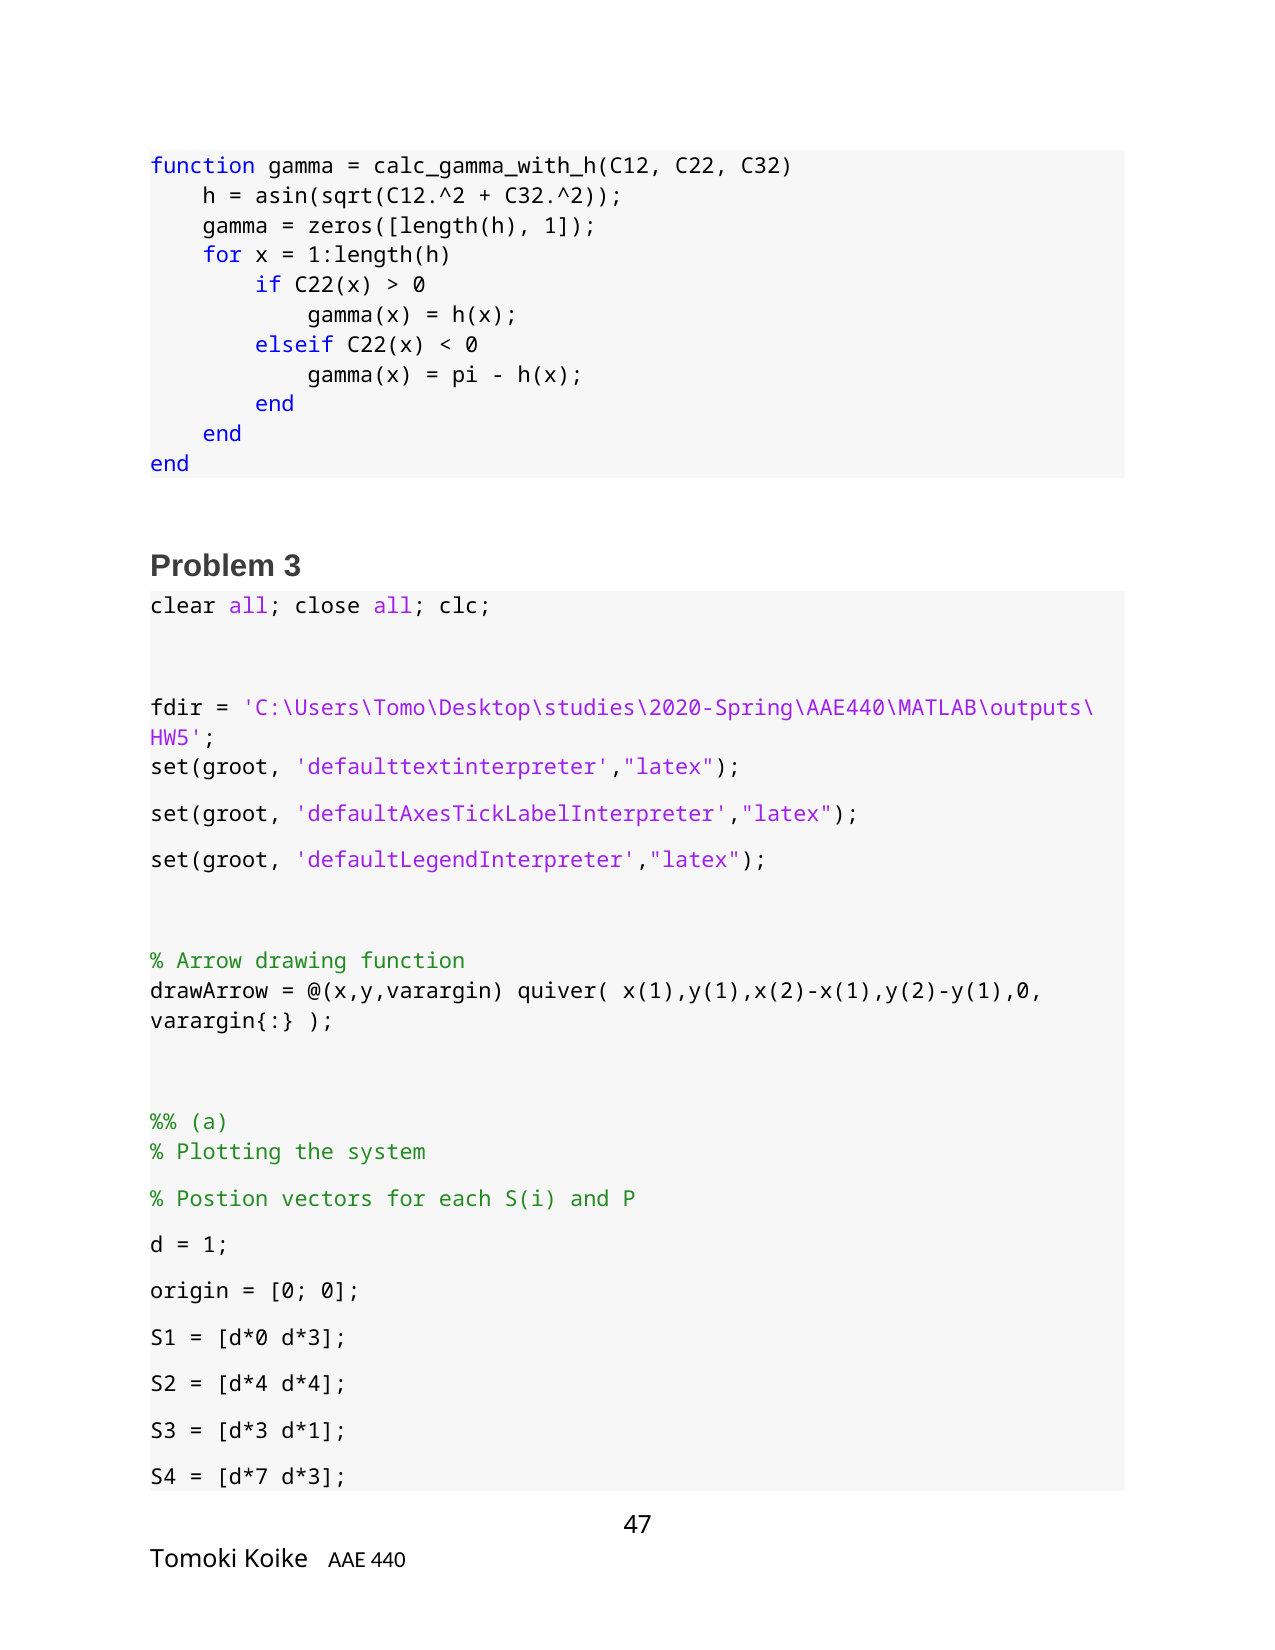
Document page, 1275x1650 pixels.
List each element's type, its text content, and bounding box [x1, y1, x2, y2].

text for x = 1:length(h) [150, 239, 1125, 269]
text h = asin(sqrt(C12.^2 + C32.^2)); [150, 180, 1125, 209]
text end [150, 448, 1125, 478]
text end [150, 418, 1125, 448]
text d = 1; [150, 1229, 1125, 1259]
text S4 = [d*7 d*3]; [150, 1461, 1125, 1491]
text S3 = [d*3 d*1]; [150, 1415, 1125, 1445]
text gamma(x) = pi - h(x); [150, 358, 1125, 388]
text S1 = [d*0 d*3]; [150, 1322, 1125, 1352]
text fdir = 'C:\Users\Tomo\Desktop\studies\2020-Spring\AAE440\MATLAB\outputs\HW5'; [150, 692, 1125, 751]
text gamma(x) = h(x); [150, 299, 1125, 329]
text % Postion vectors for each S(i) and P [150, 1183, 1125, 1212]
text set(groot, 'defaultLegendInterpreter',"latex"); [150, 844, 1125, 874]
text % Plotting the system [150, 1136, 1125, 1166]
text elseif C22(x) < 0 [150, 329, 1125, 358]
text if C22(x) > 0 [150, 269, 1125, 299]
text function gamma = calc_gamma_with_h(C12, C22, C32) [150, 150, 1125, 180]
text set(groot, 'defaultAxesTickLabelInterpreter',"latex"); [150, 798, 1125, 828]
text %% (a) [150, 1106, 1125, 1136]
text set(groot, 'defaulttextinterpreter',"latex"); [150, 751, 1125, 781]
subtitle Problem 3 [150, 547, 1109, 583]
text gamma = zeros([length(h), 1]); [150, 209, 1125, 239]
text drawArrow = @(x,y,varargin) quiver( x(1),y(1),x(2)-x(1),y(2)-y(1),0, varargin{:} ); [150, 975, 1125, 1035]
text origin = [0; 0]; [150, 1276, 1125, 1305]
text S2 = [d*4 d*4]; [150, 1368, 1125, 1398]
text % Arrow drawing function [150, 946, 1125, 975]
text clear all; close all; clc; [150, 591, 1125, 620]
text end [150, 388, 1125, 418]
